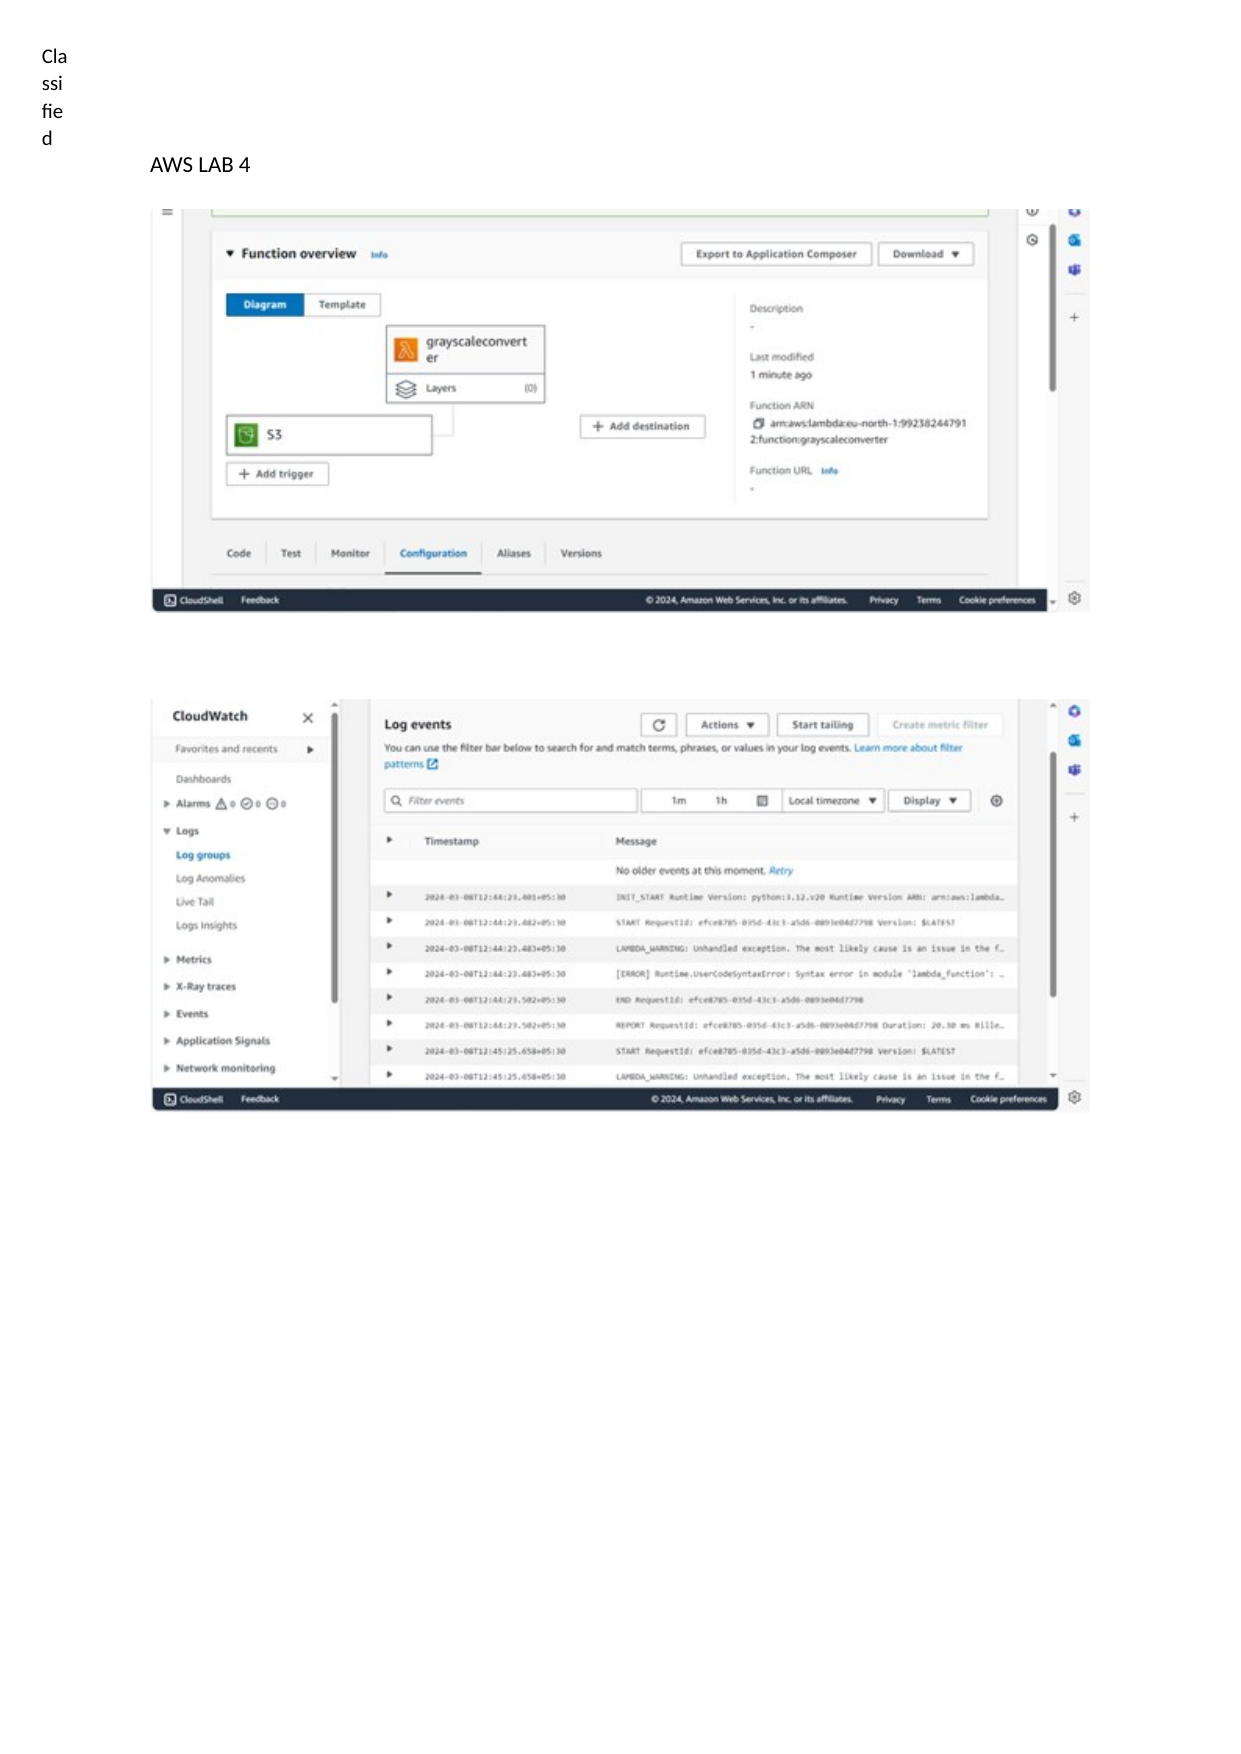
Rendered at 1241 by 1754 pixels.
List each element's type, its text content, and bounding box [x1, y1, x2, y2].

text AWS LAB 4 [150, 150, 1090, 178]
picture [150, 209, 1091, 613]
picture [150, 699, 1091, 1113]
